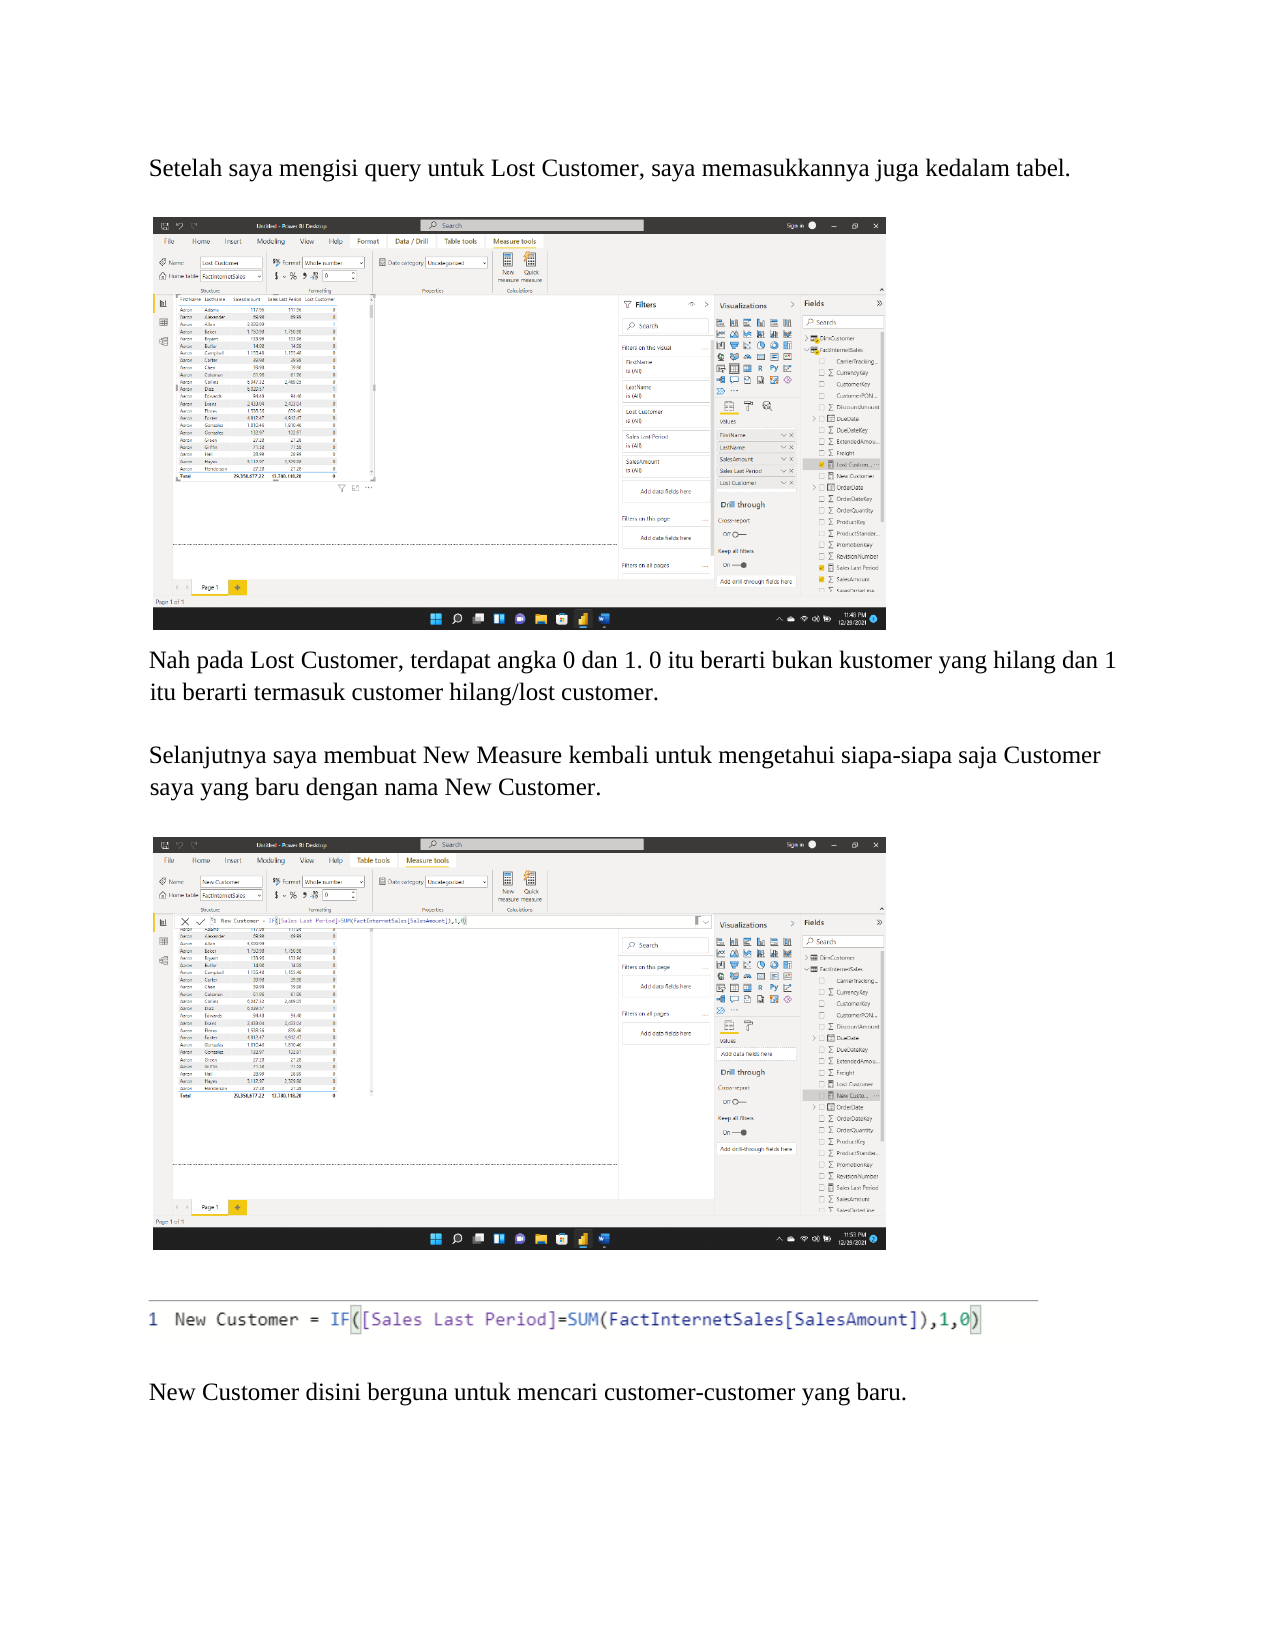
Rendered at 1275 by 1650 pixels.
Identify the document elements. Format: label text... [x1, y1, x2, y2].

picture [148, 1300, 1039, 1342]
text Nah pada Lost Customer, terdapat angka 0 dan 1. 0 itu berarti bukan kustomer yang hilang dan 1 itu berarti termasuk customer hilang/lost customer. [148, 646, 1118, 706]
picture [153, 837, 886, 1250]
text Selanjutnya saya membuat New Measure kembali untuk mengetahui siapa-siapa saja Customer saya yang baru dengan nama New Customer. [148, 741, 1118, 801]
text New Customer disini berguna untuk mencari customer-customer yang baru. [148, 1377, 1118, 1406]
picture [153, 217, 886, 630]
text Setelah saya mengisi query untuk Lost Customer, saya memasukkannya juga kedalam tabel. [148, 153, 1118, 182]
